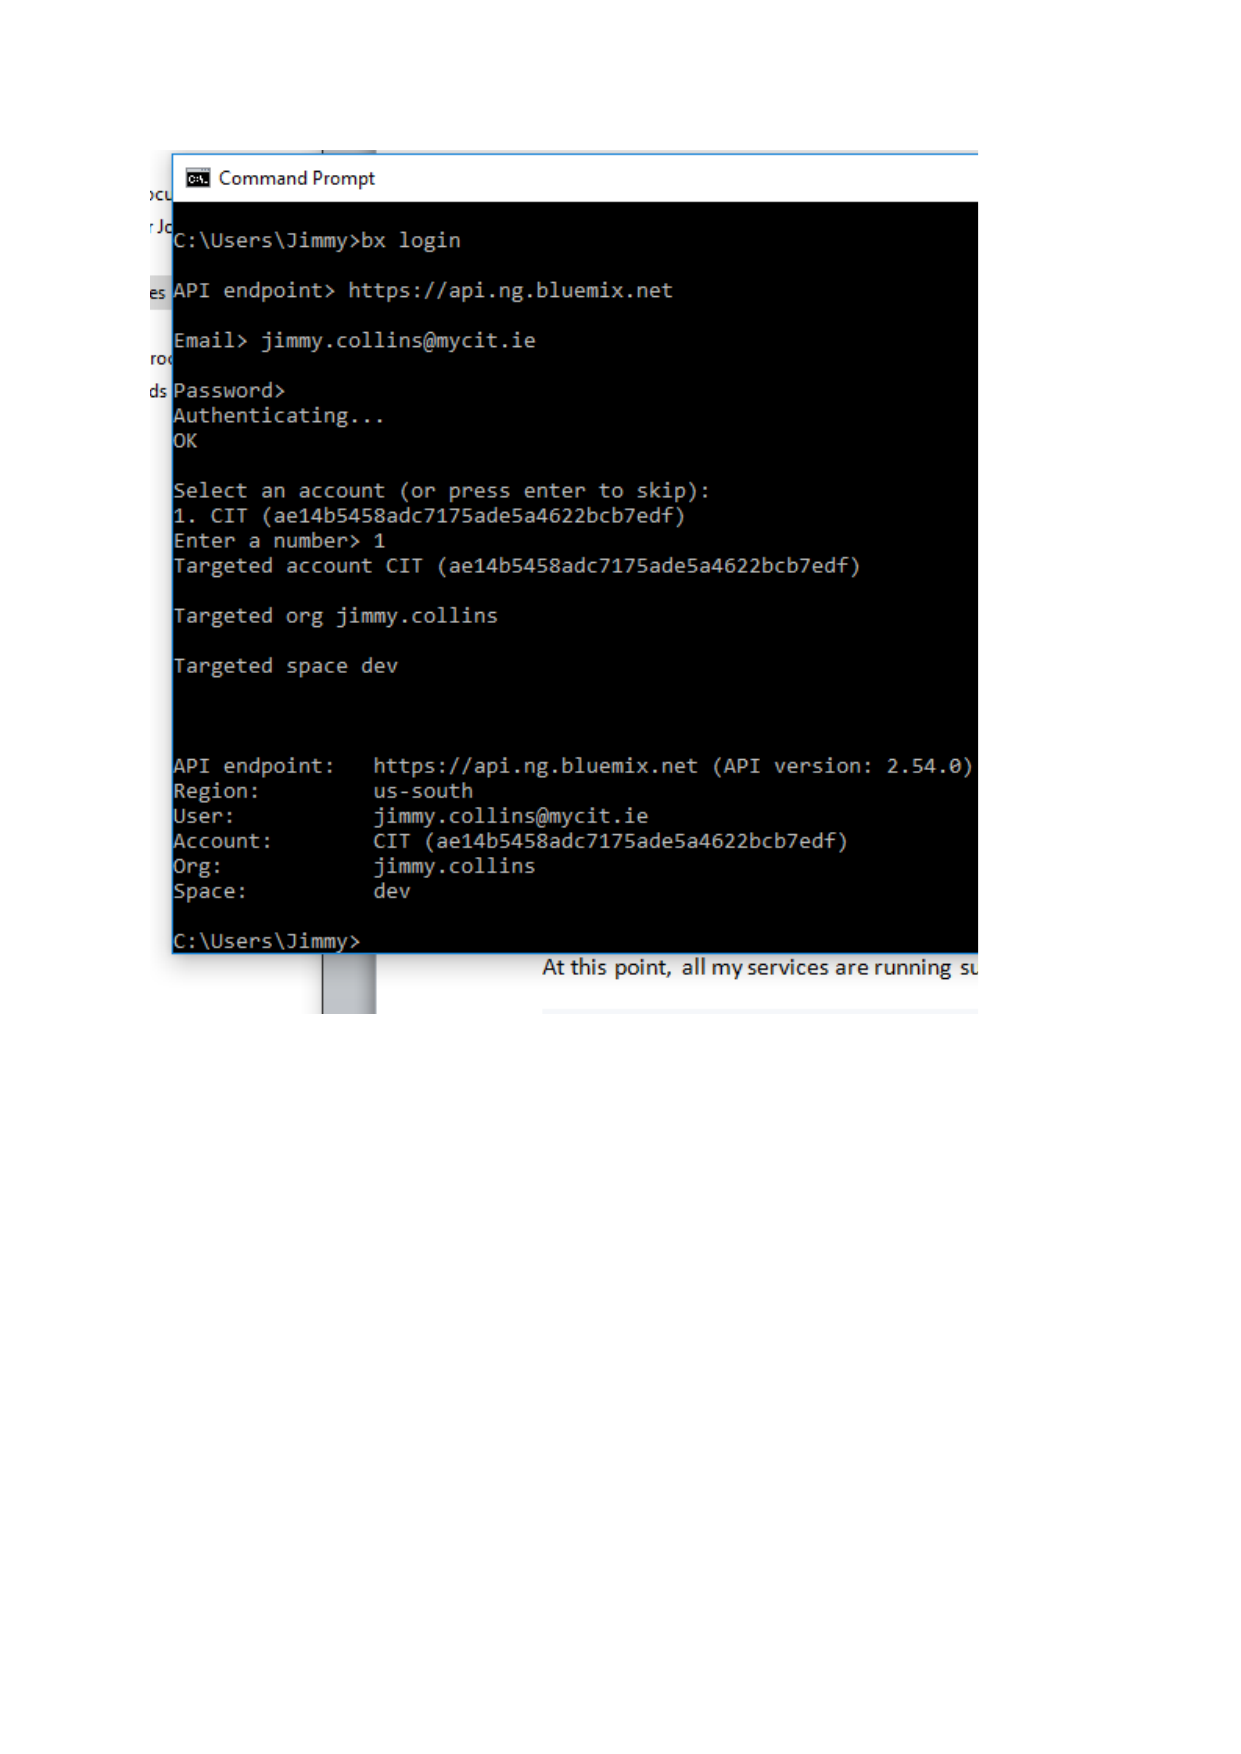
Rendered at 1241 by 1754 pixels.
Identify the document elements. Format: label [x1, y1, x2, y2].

picture [150, 150, 979, 1014]
